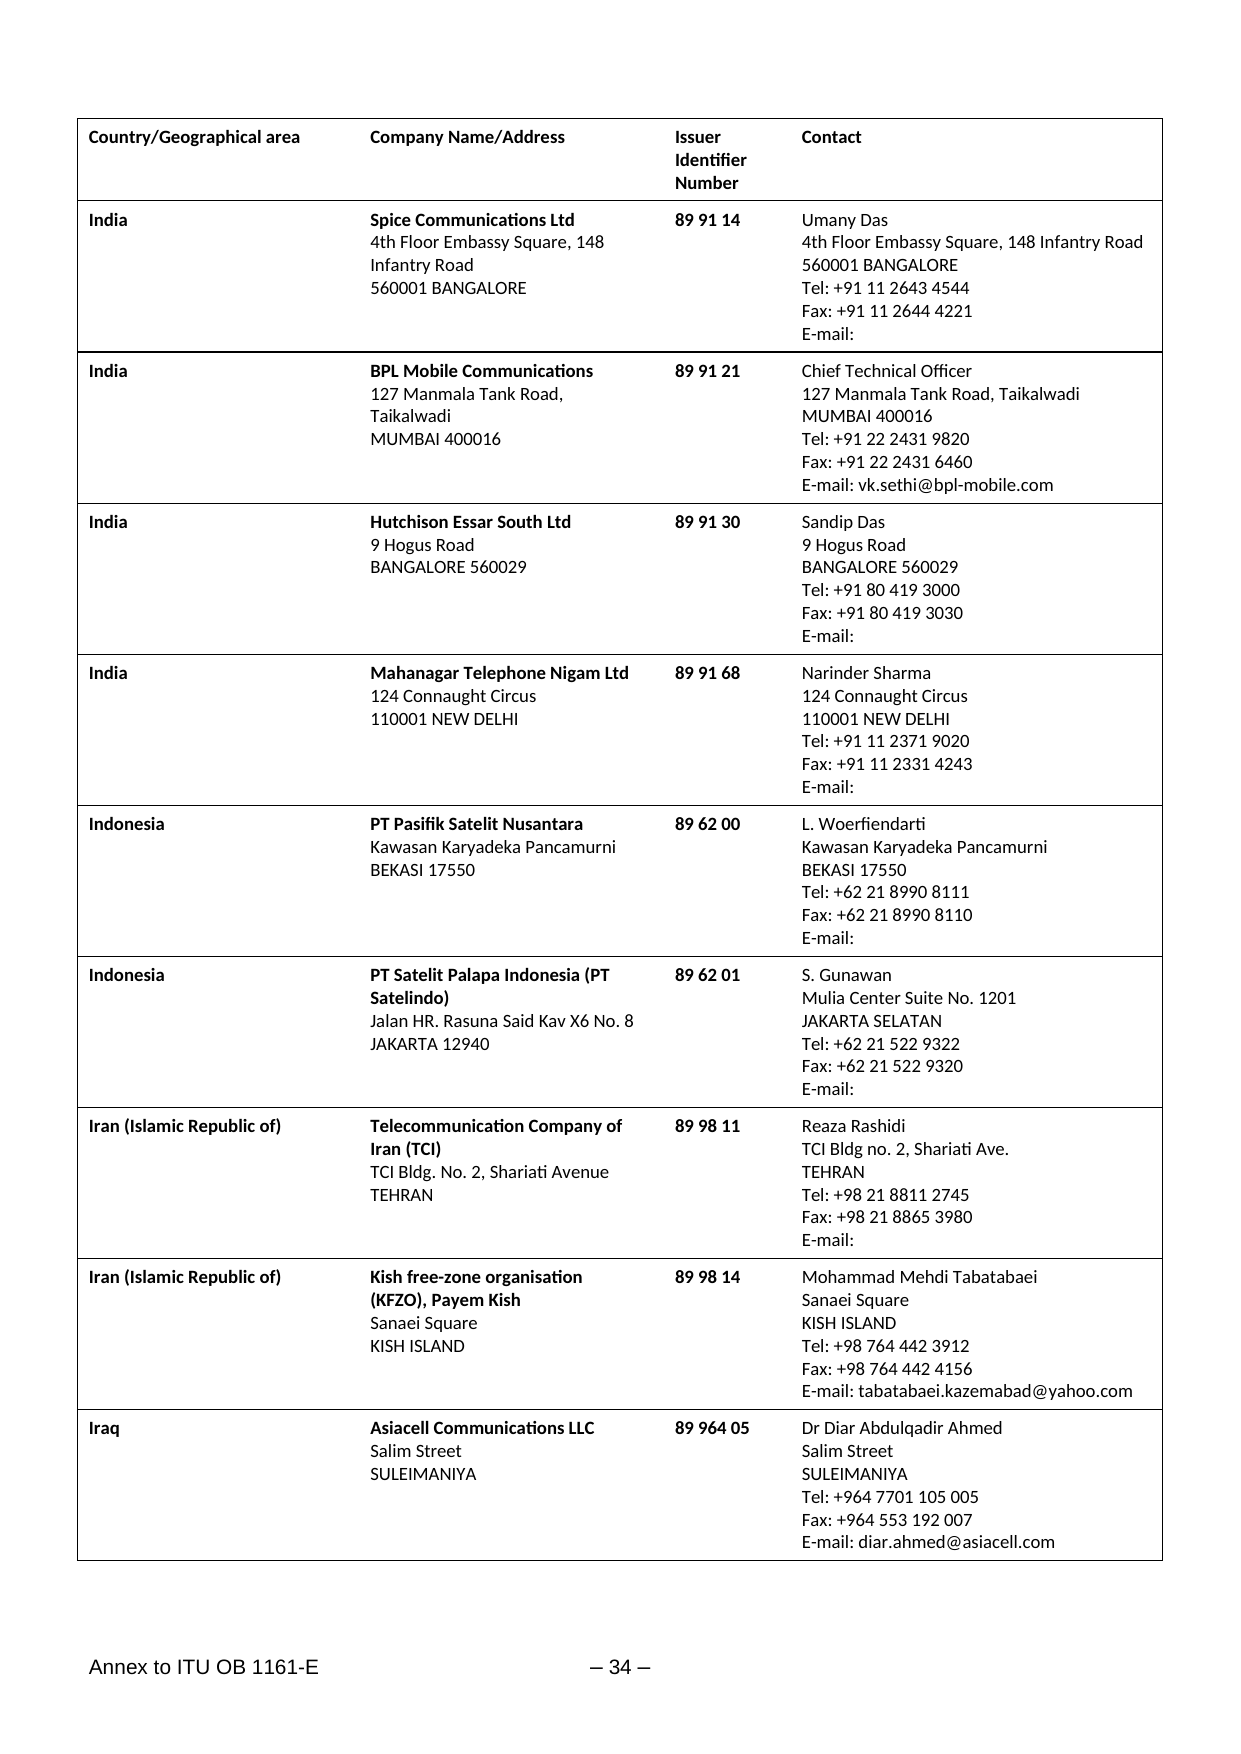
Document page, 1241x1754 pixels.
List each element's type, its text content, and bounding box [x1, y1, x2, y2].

table_header Issuer Identifier Number [646, 119, 790, 200]
table_cell 89 91 14 [646, 201, 790, 351]
table_cell India [78, 353, 359, 502]
table_cell Mohammad Mehdi Tabatabaei Sanaei Square KISH ISLAND Tel: +98 764 442 3912 Fax: +98 764 442 4156 E-mail: tabatabaei.kazemabad@yahoo.com [790, 1259, 1162, 1409]
table_cell India [78, 504, 359, 653]
table_cell Dr Diar Abdulqadir Ahmed Salim Street SULEIMANIYA Tel: +964 7701 105 005 Fax: +964 553 192 007 E-mail: diar.ahmed@asiacell.com [790, 1410, 1162, 1560]
table_cell Indonesia [78, 806, 359, 956]
table_header Country/Geographical area [78, 119, 359, 200]
table_cell S. Gunawan Mulia Center Suite No. 1201 JAKARTA SELATAN Tel: +62 21 522 9322 Fax: +62 21 522 9320 E-mail: [790, 957, 1162, 1107]
table_cell 89 98 11 [646, 1108, 790, 1258]
table_header Contact [790, 119, 1162, 200]
table_cell 89 91 30 [646, 504, 790, 653]
table_cell Sandip Das 9 Hogus Road BANGALORE 560029 Tel: +91 80 419 3000 Fax: +91 80 419 3030 E-mail: [790, 504, 1162, 653]
table_cell L. Woerfiendarti Kawasan Karyadeka Pancamurni BEKASI 17550 Tel: +62 21 8990 8111 Fax: +62 21 8990 8110 E-mail: [790, 806, 1162, 956]
table_cell Narinder Sharma 124 Connaught Circus 110001 NEW DELHI Tel: +91 11 2371 9020 Fax: +91 11 2331 4243 E-mail: [790, 655, 1162, 804]
table_cell Kish free-zone organisation (KFZO), Payem Kish Sanaei Square KISH ISLAND [359, 1259, 646, 1409]
table_cell India [78, 655, 359, 804]
table_cell Iraq [78, 1410, 359, 1560]
table_cell PT Pasifik Satelit Nusantara Kawasan Karyadeka Pancamurni BEKASI 17550 [359, 806, 646, 956]
table_cell Spice Communications Ltd 4th Floor Embassy Square, 148 Infantry Road 560001 BANGALORE [359, 201, 646, 351]
table_cell Hutchison Essar South Ltd 9 Hogus Road BANGALORE 560029 [359, 504, 646, 653]
table_cell 89 62 01 [646, 957, 790, 1107]
table_cell Chief Technical Officer 127 Manmala Tank Road, Taikalwadi MUMBAI 400016 Tel: +91 22 2431 9820 Fax: +91 22 2431 6460 E-mail: vk.sethi@bpl-mobile.com [790, 353, 1162, 502]
table_cell Asiacell Communications LLC Salim Street SULEIMANIYA [359, 1410, 646, 1560]
table_cell Iran (Islamic Republic of) [78, 1108, 359, 1258]
table_cell BPL Mobile Communications 127 Manmala Tank Road, Taikalwadi MUMBAI 400016 [359, 353, 646, 502]
table_cell PT Satelit Palapa Indonesia (PT Satelindo) Jalan HR. Rasuna Said Kav X6 No. 8 JAKARTA 12940 [359, 957, 646, 1107]
table_cell Reaza Rashidi TCI Bldg no. 2, Shariati Ave. TEHRAN Tel: +98 21 8811 2745 Fax: +98 21 8865 3980 E-mail: [790, 1108, 1162, 1258]
table_cell Iran (Islamic Republic of) [78, 1259, 359, 1409]
table_cell India [78, 201, 359, 351]
table_cell Umany Das 4th Floor Embassy Square, 148 Infantry Road 560001 BANGALORE Tel: +91 11 2643 4544 Fax: +91 11 2644 4221 E-mail: [790, 201, 1162, 351]
table_cell 89 62 00 [646, 806, 790, 956]
table_cell 89 98 14 [646, 1259, 790, 1409]
table_cell 89 964 05 [646, 1410, 790, 1560]
table_cell 89 91 21 [646, 353, 790, 502]
table_cell Telecommunication Company of Iran (TCI) TCI Bldg. No. 2, Shariati Avenue TEHRAN [359, 1108, 646, 1258]
table_header Company Name/Address [359, 119, 646, 200]
table_cell Mahanagar Telephone Nigam Ltd 124 Connaught Circus 110001 NEW DELHI [359, 655, 646, 804]
table_cell 89 91 68 [646, 655, 790, 804]
table_cell Indonesia [78, 957, 359, 1107]
